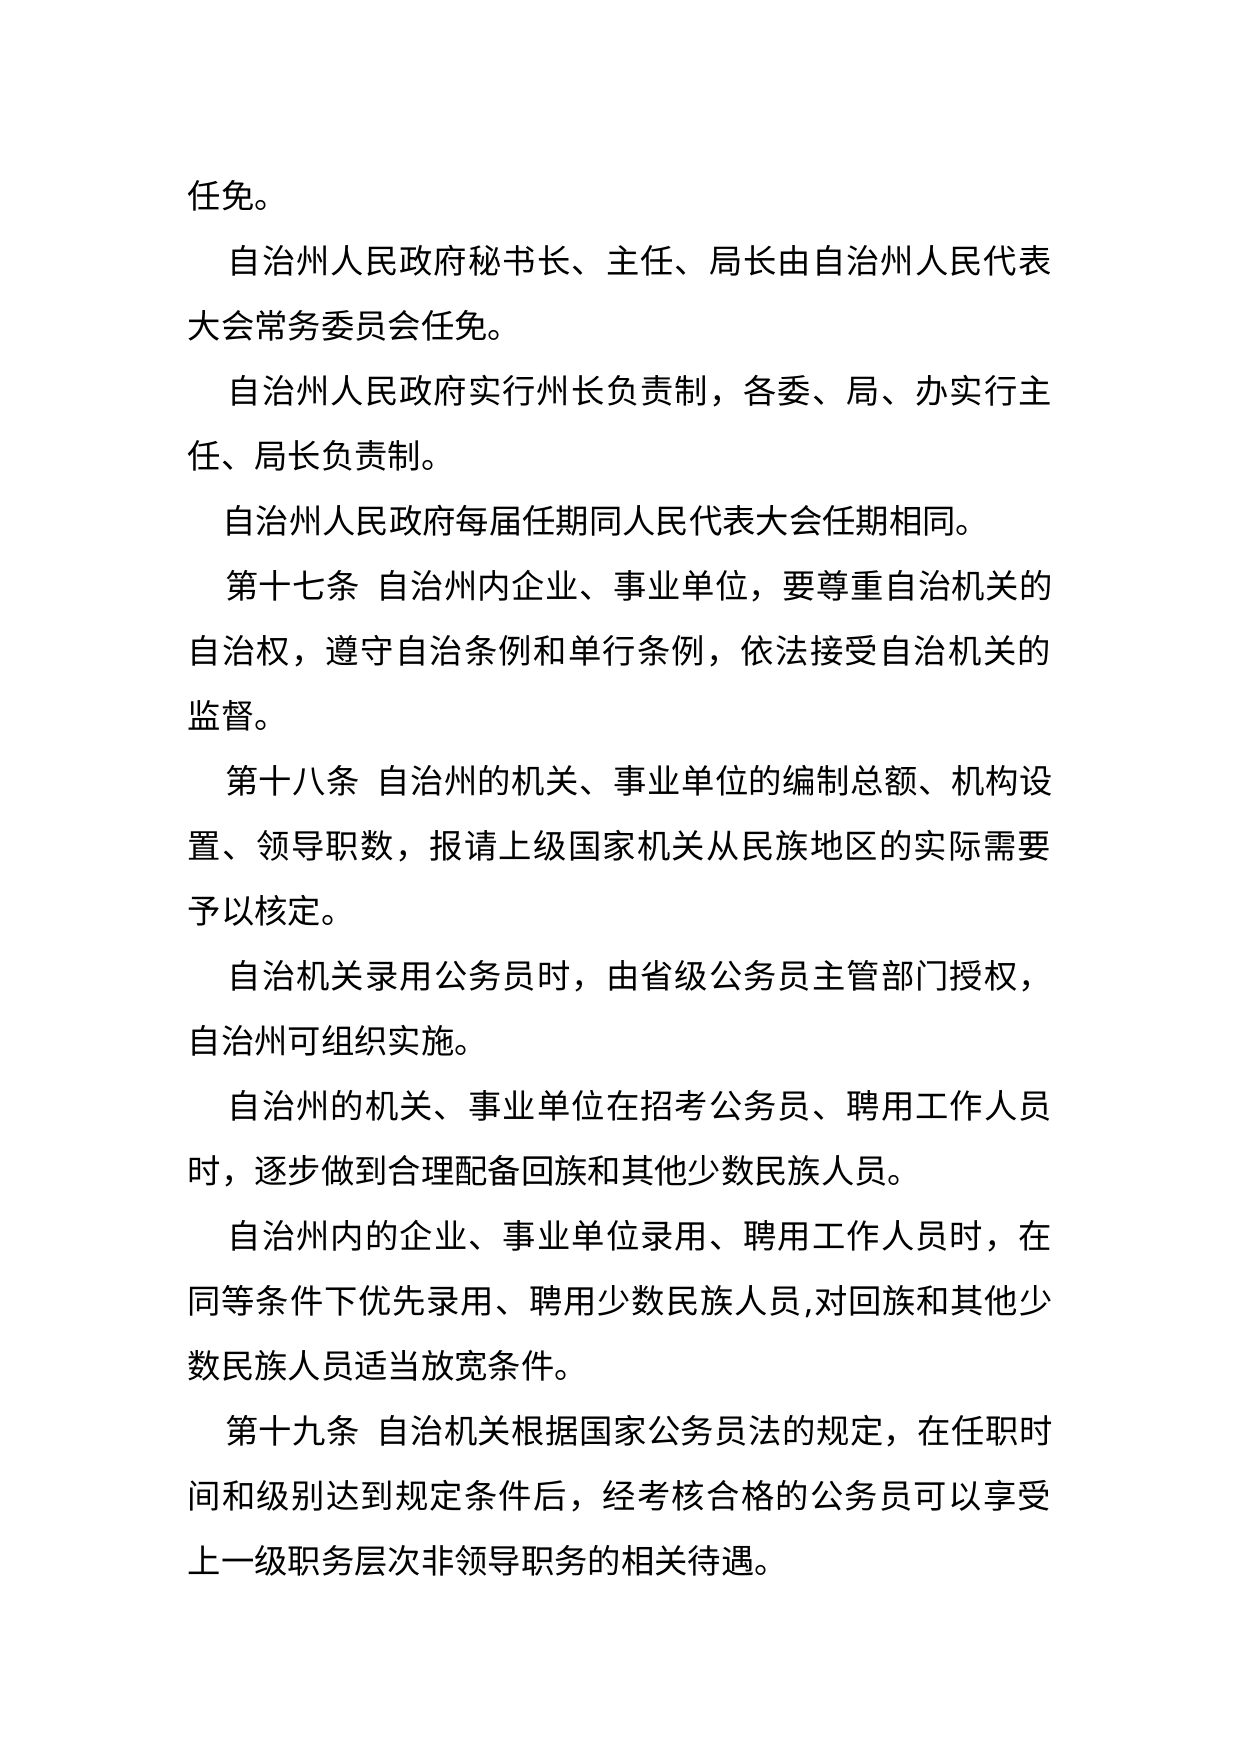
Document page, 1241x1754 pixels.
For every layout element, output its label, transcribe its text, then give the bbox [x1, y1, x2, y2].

text 自治州人民政府秘书长、主任、局长由自治州人民代表大会常务委员会任免。 [187, 227, 1053, 357]
text 第十八条 自治州的机关、事业单位的编制总额、机构设置、领导职数，报请上级国家机关从民族地区的实际需要予以核定。 [187, 747, 1053, 942]
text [187, 162, 1053, 227]
text 第十九条 自治机关根据国家公务员法的规定，在任职时间和级别达到规定条件后，经考核合格的公务员可以享受上一级职务层次非领导职务的相关待遇。 [187, 1397, 1053, 1592]
text 自治机关录用公务员时，由省级公务员主管部门授权，自治州可组织实施。 [187, 942, 1053, 1072]
text 自治州内的企业、事业单位录用、聘用工作人员时，在同等条件下优先录用、聘用少数民族人员,对回族和其他少数民族人员适当放宽条件。 [187, 1202, 1053, 1397]
text 自治州的机关、事业单位在招考公务员、聘用工作人员时，逐步做到合理配备回族和其他少数民族人员。 [187, 1072, 1053, 1202]
text 第十七条 自治州内企业、事业单位，要尊重自治机关的自治权，遵守自治条例和单行条例，依法接受自治机关的监督。 [187, 552, 1053, 747]
text 自治州人民政府每届任期同人民代表大会任期相同。 [187, 487, 1053, 552]
text 自治州人民政府实行州长负责制，各委、局、办实行主任、局长负责制。 [187, 357, 1053, 487]
